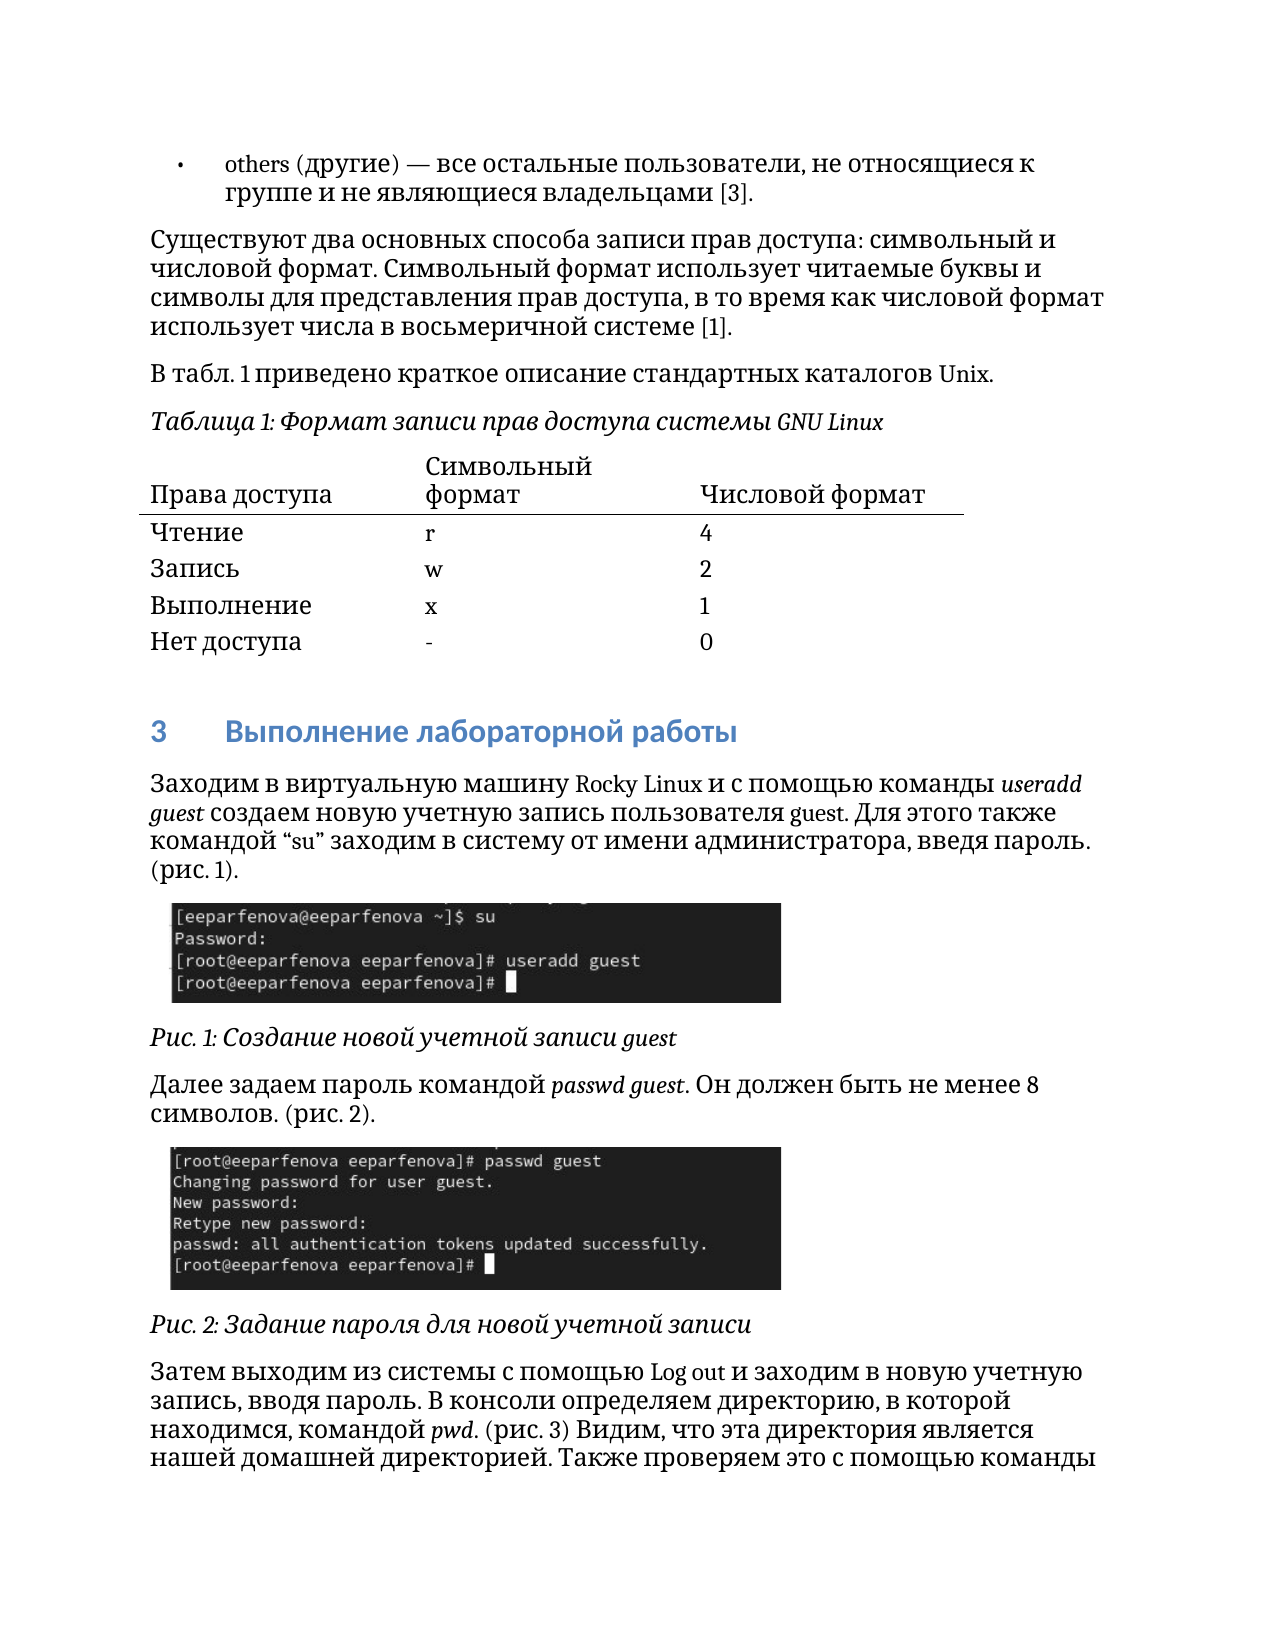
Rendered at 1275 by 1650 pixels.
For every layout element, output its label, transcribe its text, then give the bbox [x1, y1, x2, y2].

list others (другие) — все остальные пользователи, не относящиеся к группе и не являющиеся владельцами [3]. [175, 150, 1125, 207]
text Далее задаем пароль командой passwd guest. Он должен быть не менее 8 символов. (рис. 2). [150, 1071, 1125, 1129]
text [150, 1358, 1125, 1473]
table_header Символьный формат [414, 449, 689, 514]
table_cell 4 [689, 515, 964, 552]
table_cell - [414, 624, 689, 660]
table_cell 0 [689, 624, 964, 660]
text Таблица 1: Формат записи прав доступа системы GNU Linux [150, 407, 1125, 436]
table_cell Запись [139, 552, 414, 588]
subtitle 3 Выполнение лабораторной работы [150, 710, 1125, 751]
table_cell Чтение [139, 515, 414, 552]
table_header Числовой формат [689, 449, 964, 514]
table_cell x [414, 588, 689, 624]
table_cell 1 [689, 588, 964, 624]
table_cell Нет доступа [139, 624, 414, 660]
text Существуют два основных способа записи прав доступа: символьный и числовой формат. Символьный формат использует читаемые буквы и символы для представления прав доступа, в то время как числовой формат использует числа в восьмеричной системе [1]. [150, 226, 1125, 341]
text Рис. 2: Задание пароля для новой учетной записи [150, 1311, 1125, 1339]
table_cell w [414, 552, 689, 588]
table_cell r [414, 515, 689, 552]
text Заходим в виртуальную машину Rocky Linux и с помощью команды useradd guest создаем новую учетную запись пользователя guest. Для этого также командой “su” заходим в систему от имени администратора, введя пароль. (рис. 1). [150, 770, 1125, 885]
table_header Права доступа [139, 449, 414, 514]
text В табл. 1 приведено краткое описание стандартных каталогов Unix. [150, 360, 1125, 389]
text Рис. 1: Создание новой учетной записи guest [150, 1024, 1125, 1053]
table_cell Выполнение [139, 588, 414, 624]
table_cell 2 [689, 552, 964, 588]
